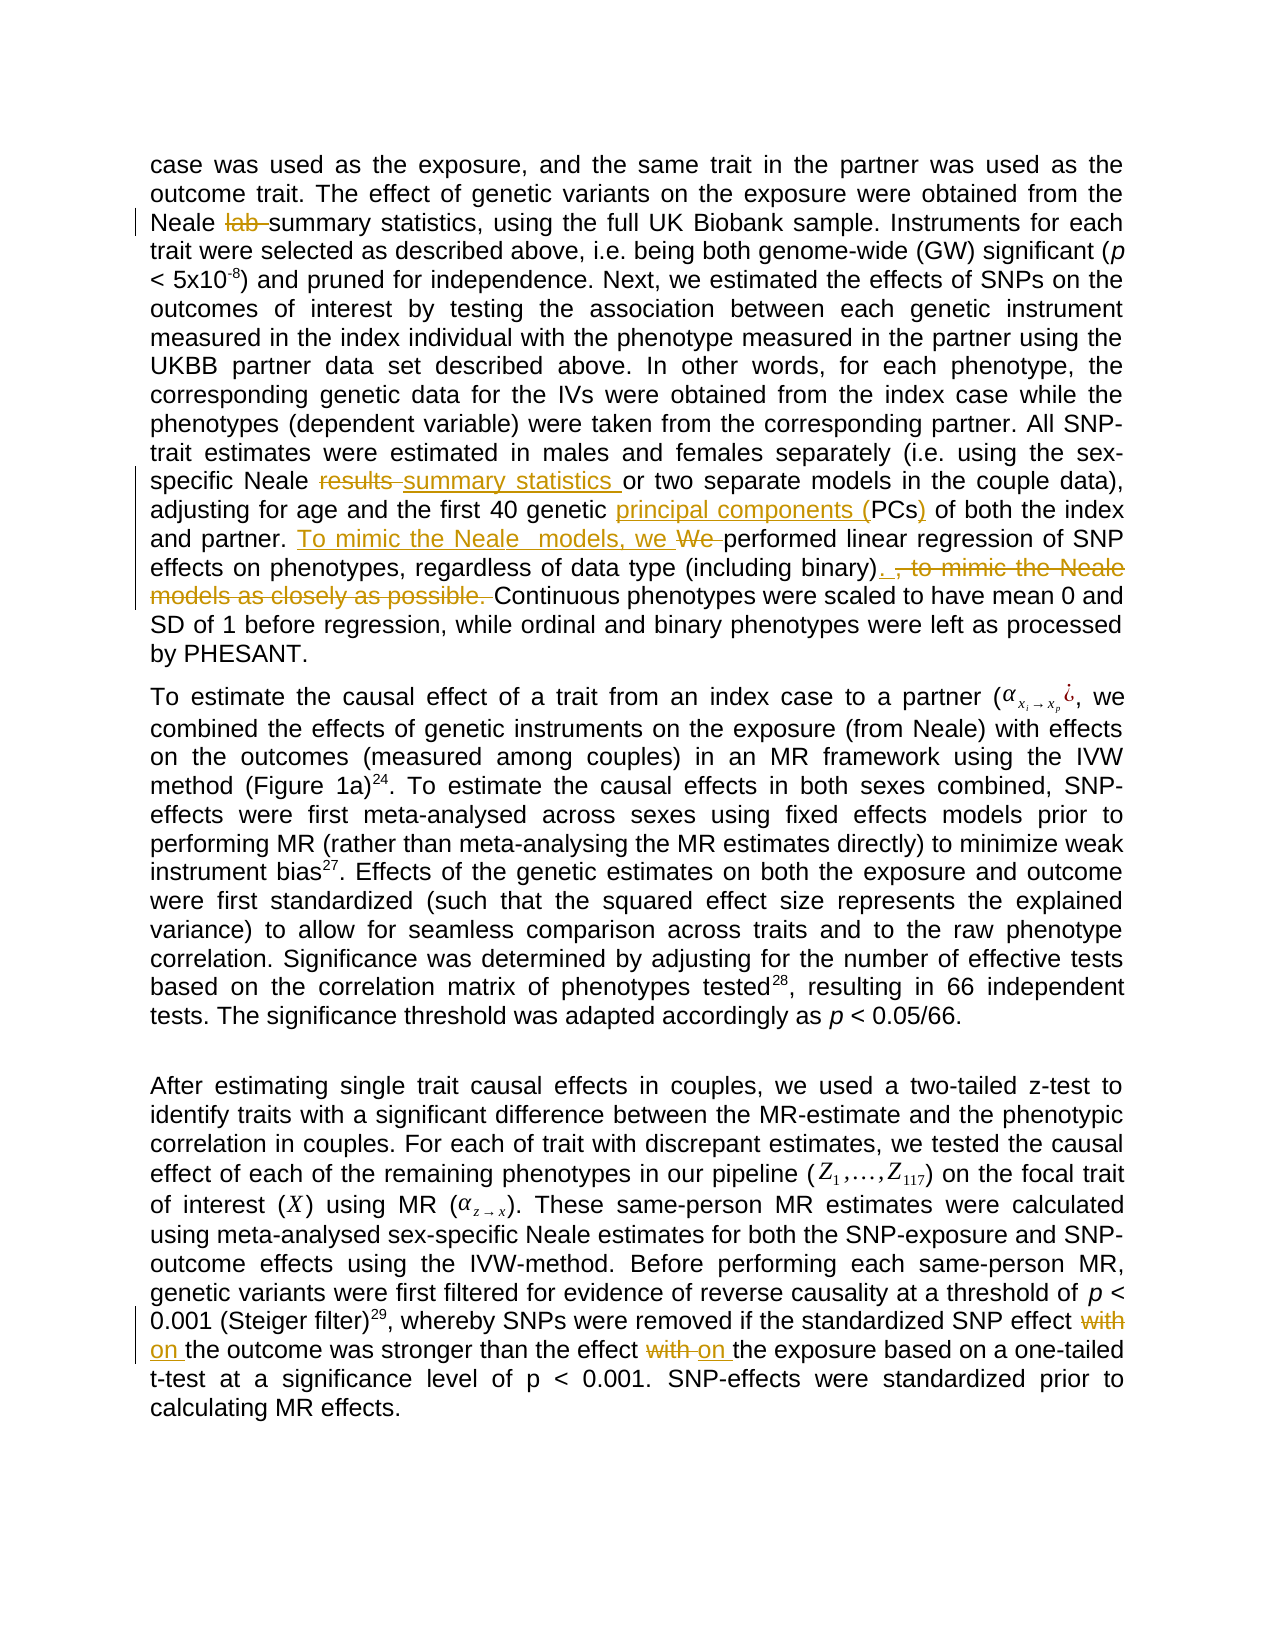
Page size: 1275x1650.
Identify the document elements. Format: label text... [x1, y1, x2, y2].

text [150, 150, 1125, 667]
text After estimating single trait causal effects in couples, we used a two-tailed z-test to identify traits with a significant difference between the MR-estimate and the phenotypic correlation in couples. For each of trait with discrepant estimates, we tested the causal effect of each of the remaining phenotypes in our pipeline () on the focal trait of interest () using MR (). These same-person MR estimates were calculated using meta-analysed sex-specific Neale estimates for both the SNP-exposure and SNP-outcome effects using the IVW-method. Before performing each same-person MR, genetic variants were first filtered for evidence of reverse causality at a threshold of p < 0.001 (Steiger filter)29, whereby SNPs were removed if the standardized SNP effect the outcome was stronger than the effect the exposure based on a one-tailed t-test at a significance level of p < 0.001. SNP-effects were standardized prior to calculating MR effects. [150, 1249, 1125, 1421]
text After estimating single trait causal effects in couples, we used a two-tailed z-test to identify traits with a significant difference between the MR-estimate and the phenotypic correlation in couples. For each of trait with discrepant estimates, we tested the causal effect of each of the remaining phenotypes in our pipeline () on the focal trait of interest () using MR (). These same-person MR estimates were calculated using meta-analysed sex-specific Neale estimates for both the SNP-exposure and SNP-outcome effects using the IVW-method. Before performing each same-person MR, genetic variants were first filtered for evidence of reverse causality at a threshold of p < 0.001 (Steiger filter)29, whereby SNPs were removed if the standardized SNP effect the outcome was stronger than the effect the exposure based on a one-tailed t-test at a significance level of p < 0.001. SNP-effects were standardized prior to calculating MR effects. [150, 1071, 1125, 1220]
text To estimate the causal effect of a trait from an index case to a partner (, we combined the effects of genetic instruments on the exposure (from Neale) with effects on the outcomes (measured among couples) in an MR framework using the IVW method (Figure 1a)24. To estimate the causal effects in both sexes combined, SNP-effects were first meta-analysed across sexes using fixed effects models prior to performing MR (rather than meta-analysing the MR estimates directly) to minimize weak instrument bias27. Effects of the genetic estimates on both the exposure and outcome were first standardized (such that the squared effect size represents the explained variance) to allow for seamless comparison across traits and to the raw phenotype correlation. Significance was determined by adjusting for the number of effective tests based on the correlation matrix of phenotypes tested28, resulting in 66 independent tests. The significance threshold was adapted accordingly as p < 0.05/66. [150, 680, 1125, 1030]
